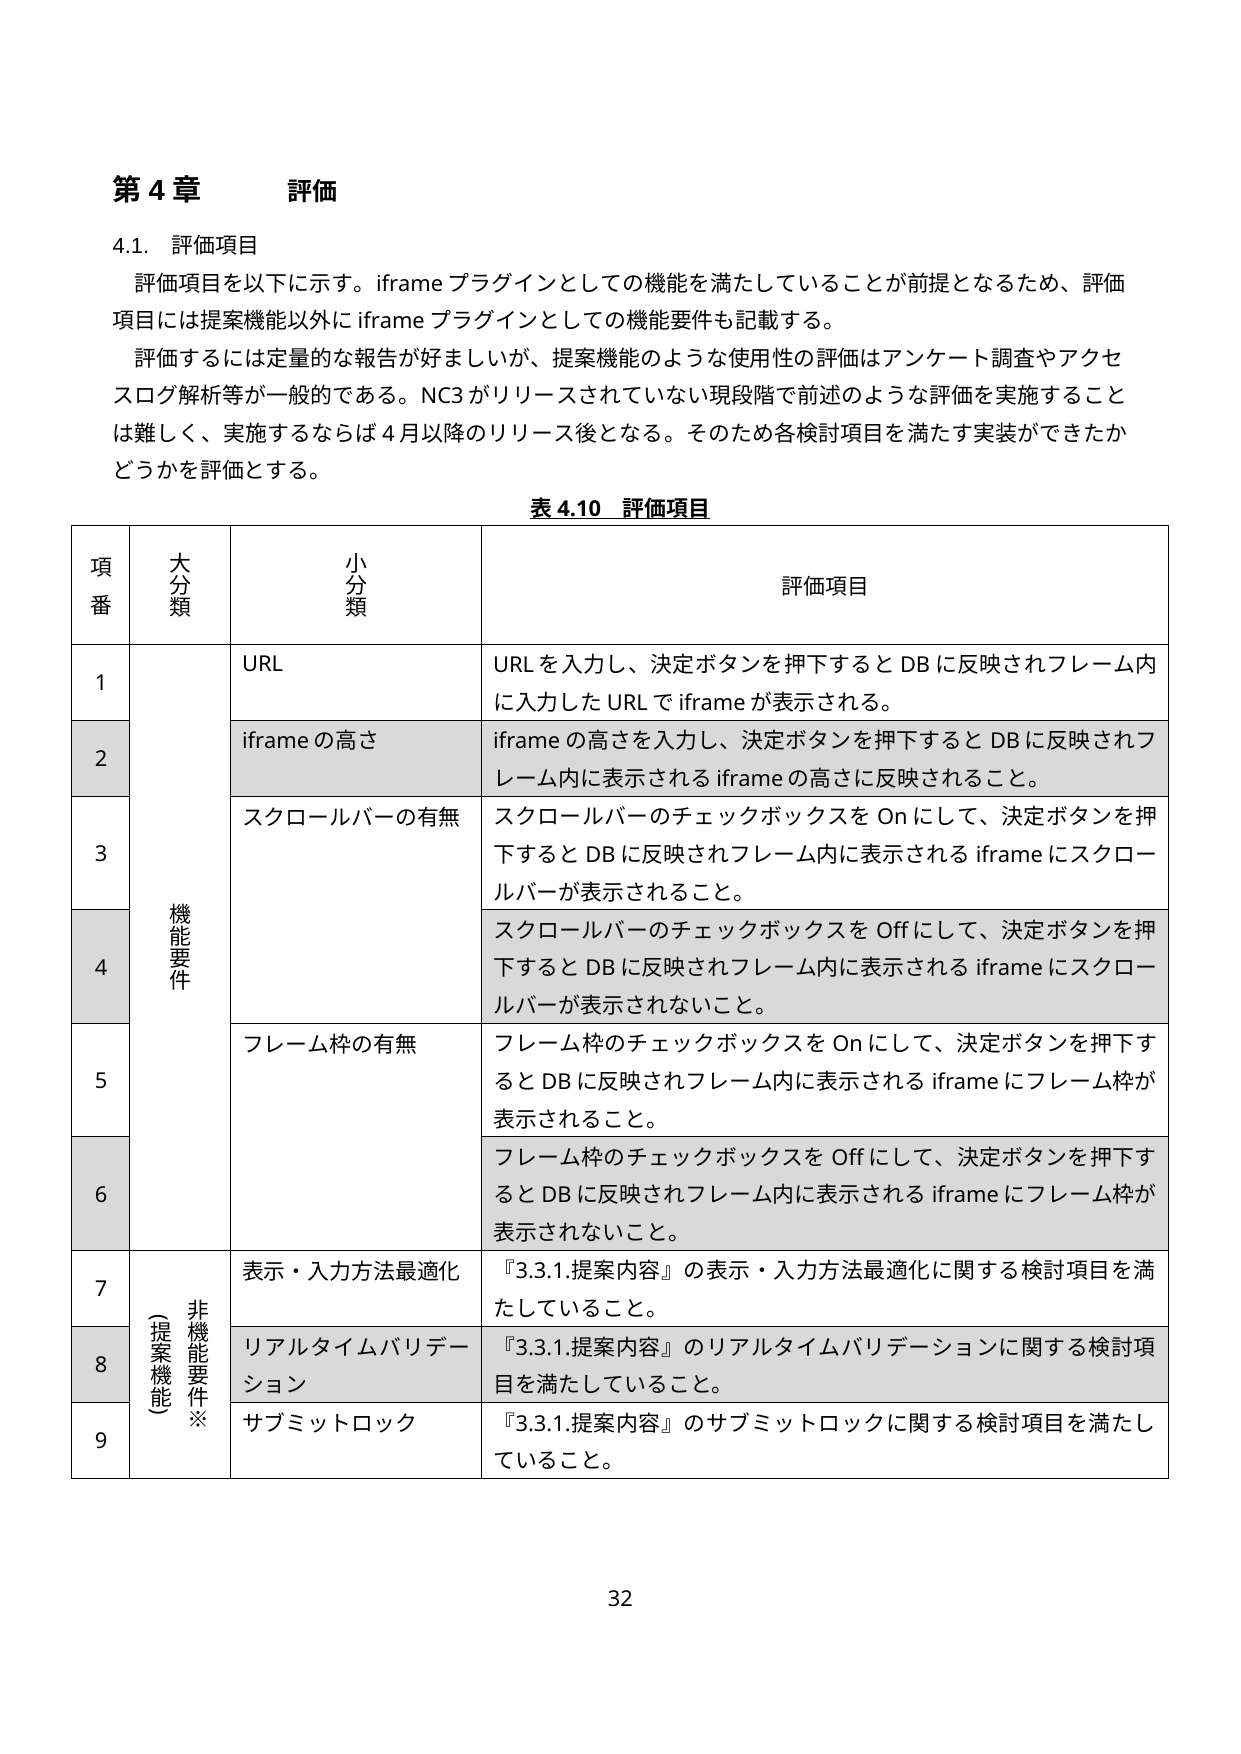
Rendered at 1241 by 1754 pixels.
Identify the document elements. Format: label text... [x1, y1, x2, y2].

table_cell 『3.3.1.提案内容』の表示・入力方法最適化に関する検討項目を満たしていること。 [482, 1251, 1168, 1326]
table_cell フレーム枠の有無 [231, 1024, 481, 1250]
table_cell 表示・入力方法最適化 [231, 1251, 481, 1326]
table_cell 4 [72, 910, 129, 1023]
table_cell 非機能要件※ (提案機能) [130, 1251, 230, 1478]
table_header 評価項目 [482, 526, 1168, 643]
table_header 大分類 [130, 526, 230, 643]
table_cell 9 [72, 1403, 129, 1478]
table_cell フレーム枠のチェックボックスをOnにして、決定ボタンを押下するとDBに反映されフレーム内に表示されるiframeにフレーム枠が表示されること。 [482, 1024, 1168, 1136]
table_cell iframeの高さを入力し、決定ボタンを押下するとDBに反映されフレーム内に表示されるiframeの高さに反映されること。 [482, 721, 1168, 796]
table_cell 2 [72, 721, 129, 796]
table_cell 5 [72, 1024, 129, 1136]
table_cell 『3.3.1.提案内容』のサブミットロックに関する検討項目を満たしていること。 [482, 1403, 1168, 1478]
table_cell サブミットロック [231, 1403, 481, 1478]
text 評価項目を以下に示す。iframeプラグインとしての機能を満たしていることが前提となるため、評価項目には提案以外にiframeプラグインとしての機能要件も記載する。 [112, 263, 1128, 338]
table_cell スクロールバーのチェックボックスをOffにして、決定ボタンを押下するとDBに反映されフレーム内に表示されるiframeにスクロールバーが表示されないこと。 [482, 910, 1168, 1023]
table_cell iframeの高さ [231, 721, 481, 796]
table_header 項番 [72, 526, 129, 643]
table_cell 1 [72, 645, 129, 719]
subtitle 評価 [112, 150, 1128, 225]
table_cell 『3.3.1.提案内容』のリアルタイムバリデーションに関する検討項目を満たしていること。 [482, 1327, 1168, 1402]
table_cell 3 [72, 797, 129, 909]
table_header 小分類 [231, 526, 481, 643]
subtitle 評価項目 [112, 225, 1128, 263]
table_cell 6 [72, 1137, 129, 1250]
table_cell 7 [72, 1251, 129, 1326]
table_cell フレーム枠のチェックボックスをOffにして、決定ボタンを押下するとDBに反映されフレーム内に表示されるiframeにフレーム枠が表示されないこと。 [482, 1137, 1168, 1250]
table_cell リアルタイムバリデーション [231, 1327, 481, 1402]
table_cell 8 [72, 1327, 129, 1402]
table_cell 機能要件 [130, 645, 230, 1250]
table_cell スクロールバーの有無 [231, 797, 481, 1023]
table_cell URL [231, 645, 481, 719]
table_cell URLを入力し、決定ボタンを押下するとDBに反映されフレーム内に入力したURLでiframeが表示される。 [482, 645, 1168, 719]
table_cell スクロールバーのチェックボックスをOnにして、決定ボタンを押下するとDBに反映されフレーム内に表示されるiframeにスクロールバーが表示されること。 [482, 797, 1168, 909]
